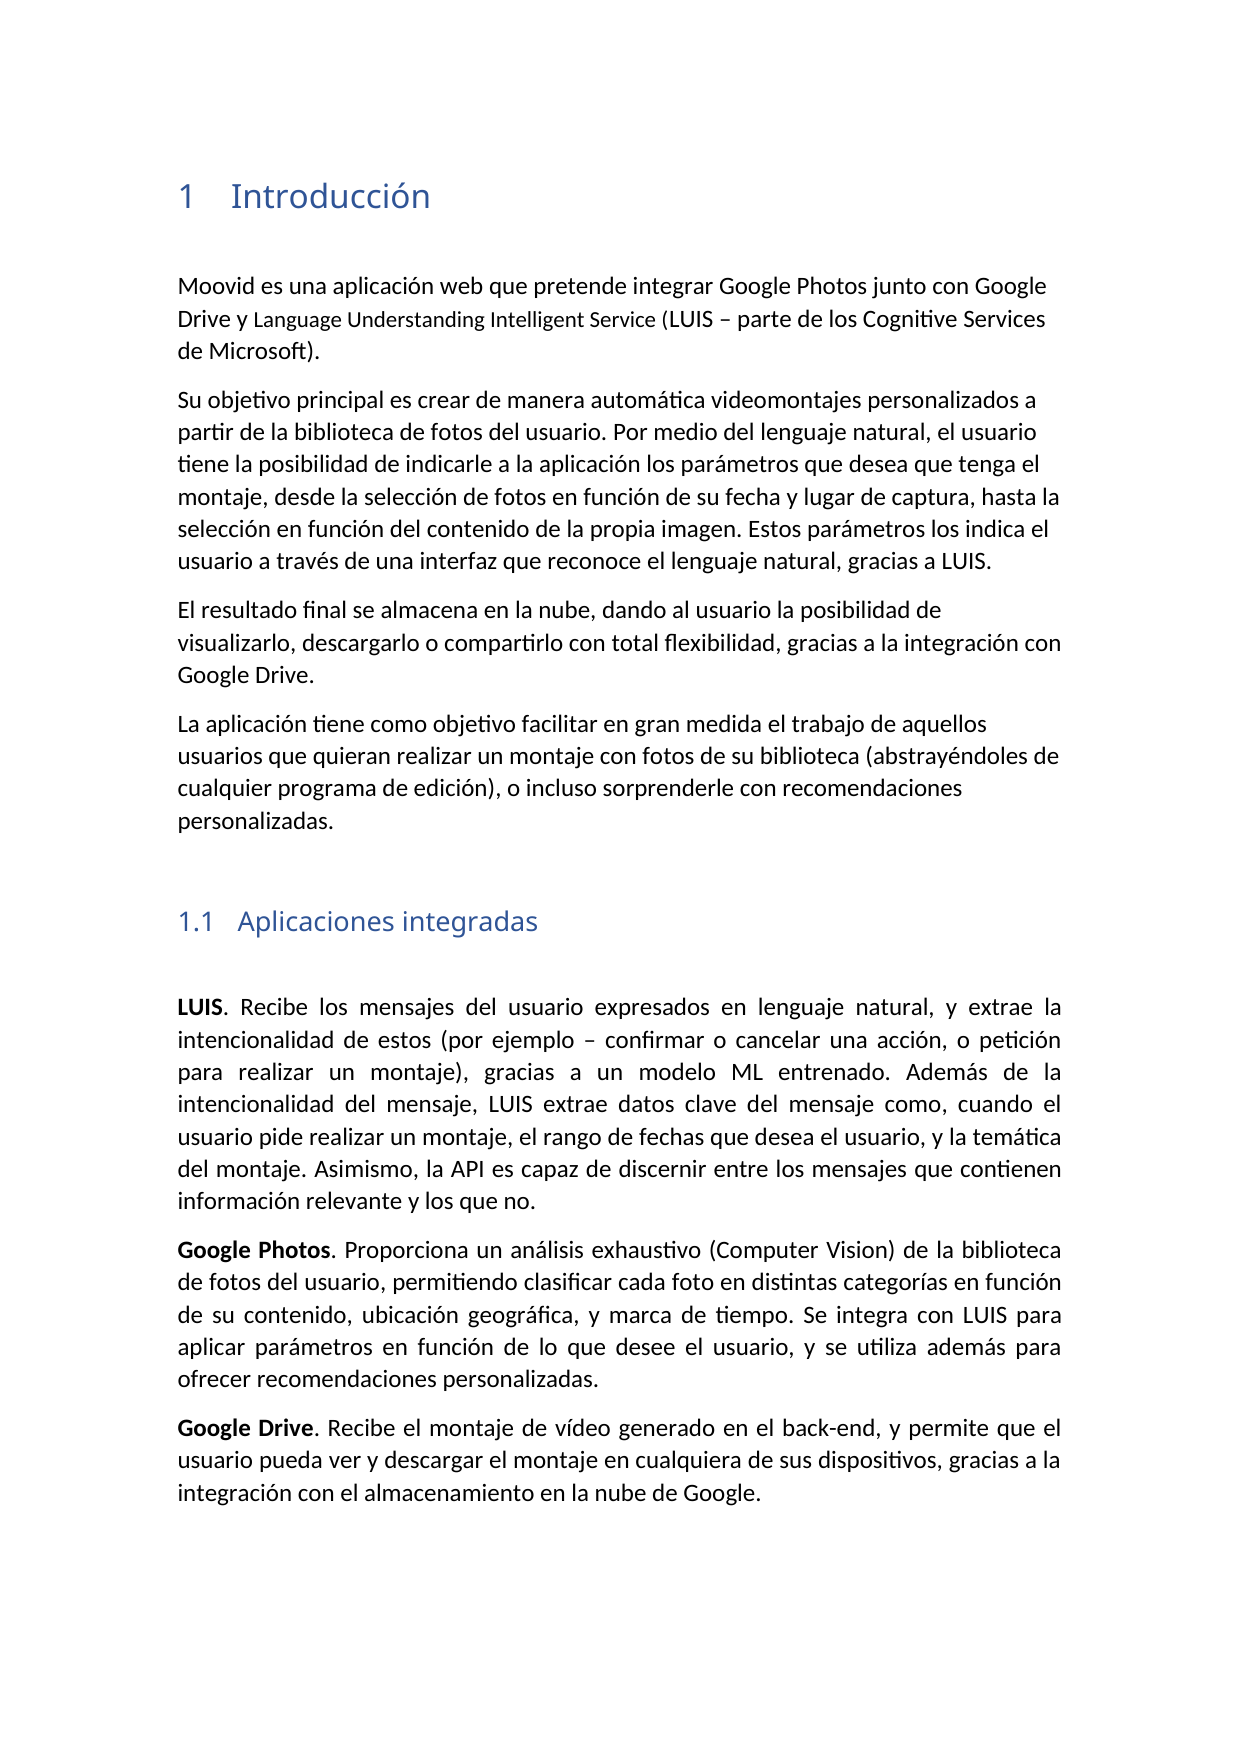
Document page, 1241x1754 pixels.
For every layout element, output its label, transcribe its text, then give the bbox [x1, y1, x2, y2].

subtitle Aplicaciones integradas [177, 903, 1063, 940]
text Su objetivo principal es crear de manera automática videomontajes personalizados a partir de la biblioteca de fotos del usuario. Por medio del lenguaje natural, el usuario tiene la posibilidad de indicarle a la aplicación los parámetros que desea que tenga el montaje, desde la selección de fotos en función de su fecha y lugar de captura, hasta la selección en función del contenido de la propia imagen. Estos parámetros los indica el usuario a través de una interfaz que reconoce el lenguaje natural, gracias a LUIS. [177, 384, 1063, 576]
text El resultado final se almacena en la nube, dando al usuario la posibilidad de visualizarlo, descargarlo o compartirlo con total flexibilidad, gracias a la integración con Google Drive. [177, 594, 1063, 689]
text La aplicación tiene como objetivo facilitar en gran medida el trabajo de aquellos usuarios que quieran realizar un montaje con fotos de su biblioteca (abstrayéndoles de cualquier programa de edición), o incluso sorprenderle con recomendaciones personalizadas. [177, 708, 1063, 835]
subtitle Introducción [177, 173, 1063, 218]
text LUIS. Recibe los mensajes del usuario expresados en lenguaje natural, y extrae la intencionalidad de estos (por ejemplo – confirmar o cancelar una acción, o petición para realizar un montaje), gracias a un modelo ML entrenado. Además de la intencionalidad del mensaje, LUIS extrae datos clave del mensaje como, cuando el usuario pide realizar un montaje, el rango de fechas que desea el usuario, y la temática del montaje. Asimismo, la API es capaz de discernir entre los mensajes que contienen información relevante y los que no. [177, 992, 1063, 1216]
text Moovid es una aplicación web que pretende integrar Google Photos junto con Google Drive y Language Understanding Intelligent Service (LUIS – parte de los Cognitive Services de Microsoft). [177, 271, 1063, 366]
text Google Drive. Recibe el montaje de vídeo generado en el back-end, y permite que el usuario pueda ver y descargar el montaje en cualquiera de sus dispositivos, gracias a la integración con el almacenamiento en la nube de Google. [177, 1412, 1063, 1507]
text Google Photos. Proporciona un análisis exhaustivo (Computer Vision) de la biblioteca de fotos del usuario, permitiendo clasificar cada foto en distintas categorías en función de su contenido, ubicación geográfica, y marca de tiempo. Se integra con LUIS para aplicar parámetros en función de lo que desee el usuario, y se utiliza además para ofrecer recomendaciones personalizadas. [177, 1234, 1063, 1394]
